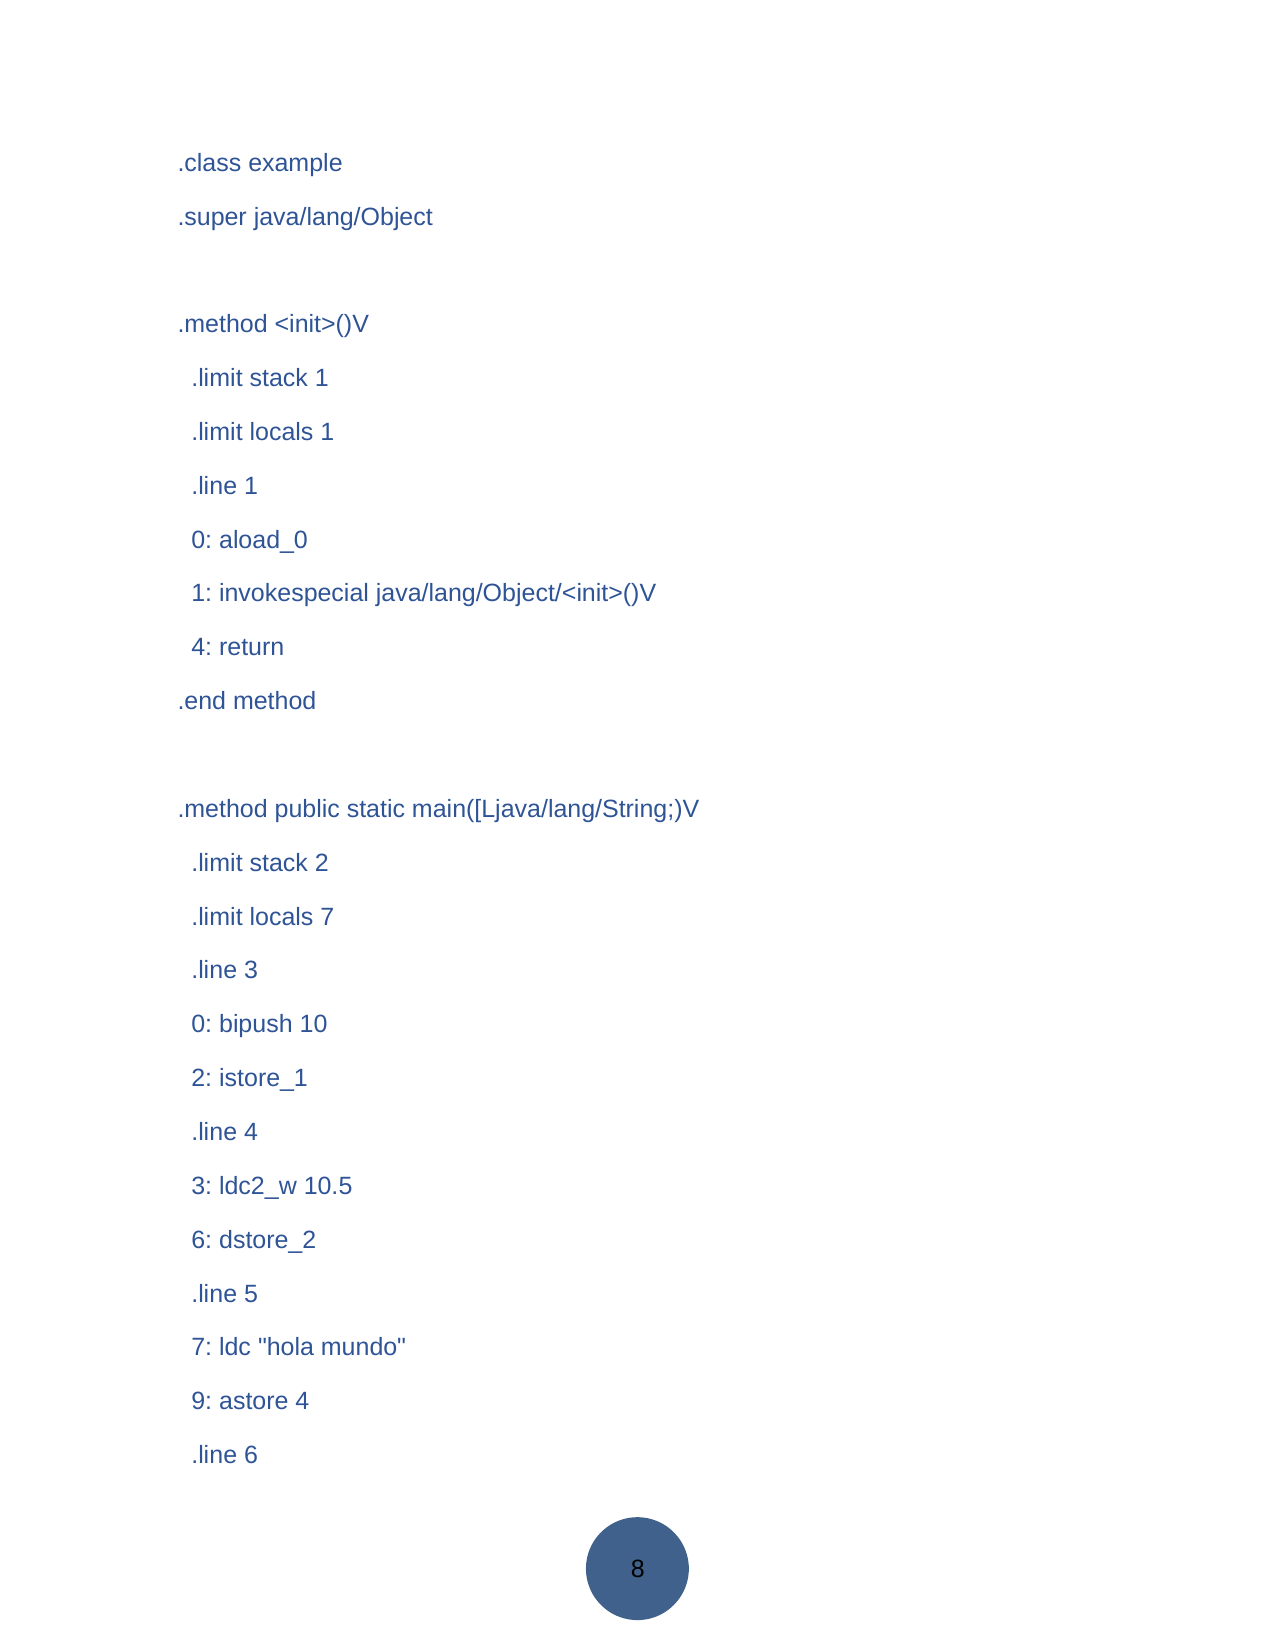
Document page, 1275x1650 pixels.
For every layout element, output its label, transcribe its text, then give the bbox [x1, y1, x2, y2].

text .line 4 [177, 1117, 1098, 1146]
text 3: ldc2_w 10.5 [177, 1171, 1098, 1199]
text .limit stack 1 [177, 363, 1098, 392]
text 2: istore_1 [177, 1063, 1098, 1092]
text 1: invokespecial java/lang/Object/<init>()V [177, 578, 1098, 607]
text 9: astore 4 [177, 1386, 1098, 1415]
text .limit stack 2 [177, 848, 1098, 876]
text 7: ldc "hola mundo" [177, 1332, 1098, 1361]
text .line 5 [177, 1278, 1098, 1307]
text .super java/lang/Object [177, 201, 1098, 230]
text .class example [177, 148, 1098, 176]
text .line 1 [177, 471, 1098, 499]
text 0: bipush 10 [177, 1009, 1098, 1038]
text .method public static main([Ljava/lang/String;)V [177, 794, 1098, 823]
text .line 3 [177, 955, 1098, 984]
text .limit locals 7 [177, 902, 1098, 930]
text 4: return [177, 632, 1098, 661]
text .method <init>()V [177, 309, 1098, 338]
text 0: aload_0 [177, 524, 1098, 553]
text 6: dstore_2 [177, 1225, 1098, 1253]
text .line 6 [177, 1440, 1098, 1469]
text .limit locals 1 [177, 417, 1098, 446]
text .end method [177, 686, 1098, 715]
